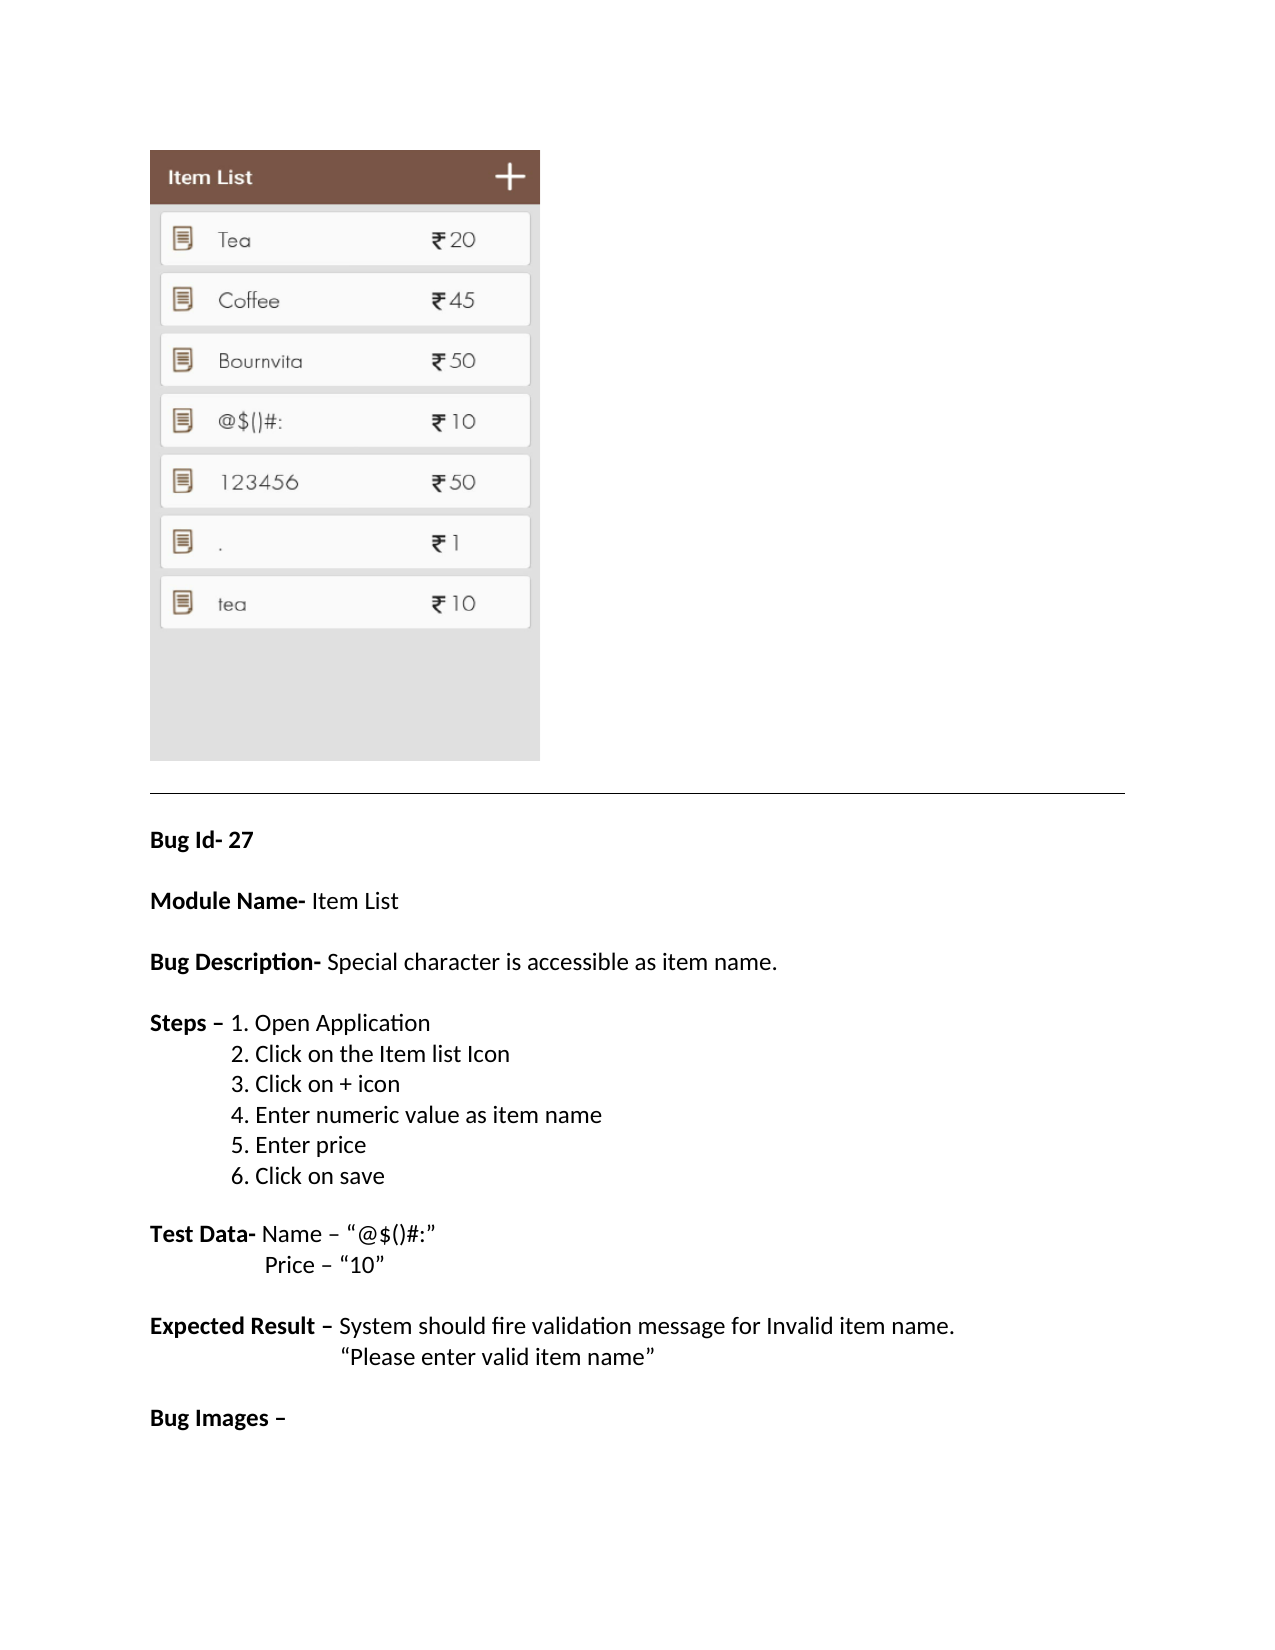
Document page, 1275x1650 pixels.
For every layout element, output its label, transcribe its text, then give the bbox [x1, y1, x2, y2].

text Bug Id- 27 [150, 824, 1125, 855]
text Bug Images – [150, 1402, 1125, 1432]
text Price – “10” [150, 1249, 1125, 1279]
text 5. Enter price [150, 1129, 1125, 1160]
text Steps – 1. Open Application [150, 1007, 1125, 1038]
text Bug Description- Special character is accessible as item name. [150, 946, 1125, 977]
text “Please enter valid item name” [150, 1341, 1125, 1371]
text 4. Enter numeric value as item name [150, 1099, 1125, 1129]
picture [150, 150, 540, 761]
text Expected Result – System should fire validation message for Invalid item name. [150, 1310, 1125, 1341]
text 6. Click on save [150, 1160, 1125, 1191]
text 2. Click on the Item list Icon [150, 1038, 1125, 1068]
text Module Name- Item List [150, 885, 1125, 916]
text 3. Click on + icon [150, 1068, 1125, 1099]
text Test Data- Name – “@$()#:” [150, 1218, 1125, 1249]
